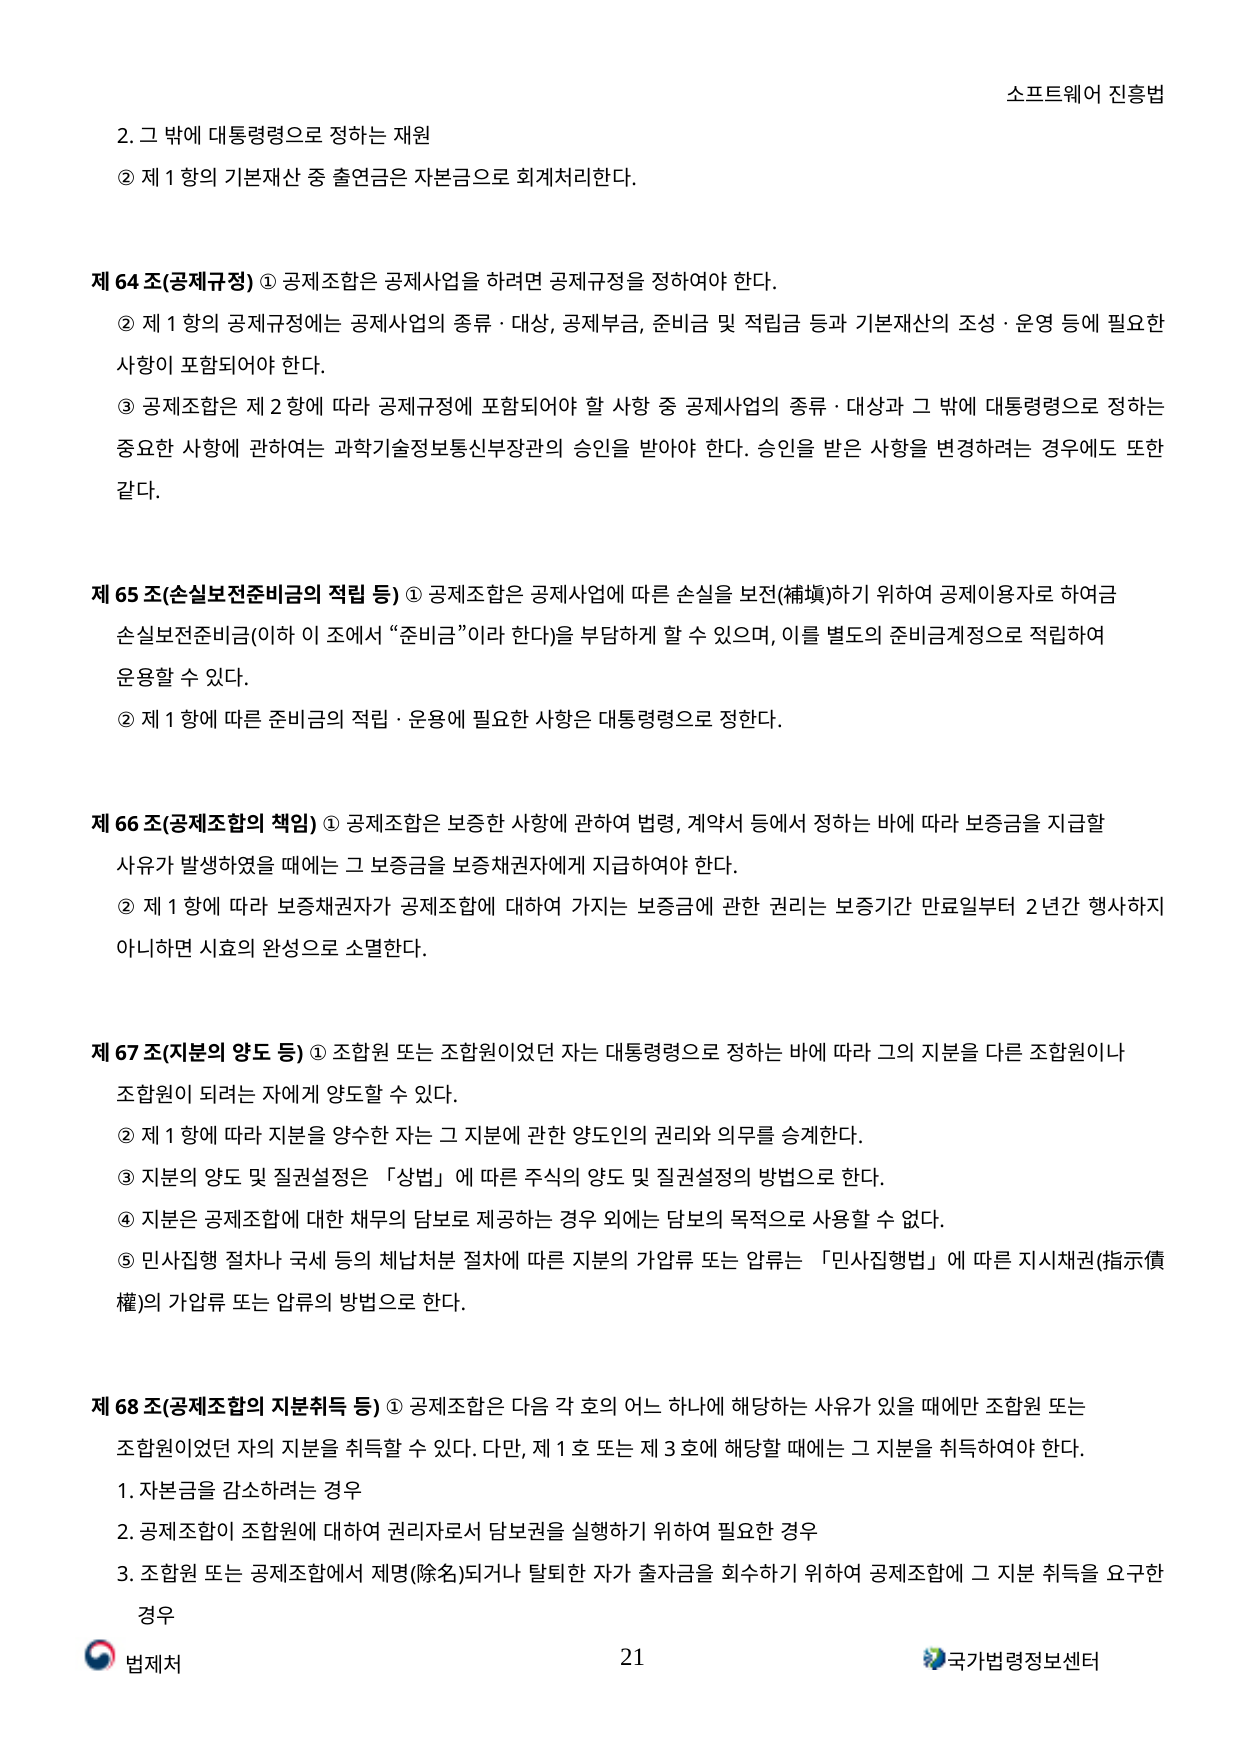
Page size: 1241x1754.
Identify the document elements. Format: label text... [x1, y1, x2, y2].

text 제66조(공제조합의 책임) ① 공제조합은 보증한 사항에 관하여 법령, 계약서 등에서 정하는 바에 따라 보증금을 지급할 사유가 발생하였을 때에는 그 보증금을 보증채권자에게 지급하여야 한다. [92, 796, 1165, 879]
text 2. 공제조합이 조합원에 대하여 권리자로서 담보권을 실행하기 위하여 필요한 경우 [117, 1504, 1165, 1546]
text ④ 지분은 공제조합에 대한 채무의 담보로 제공하는 경우 외에는 담보의 목적으로 사용할 수 없다. [117, 1192, 1165, 1233]
text 제64조(공제규정) ① 공제조합은 공제사업을 하려면 공제규정을 정하여야 한다. [92, 254, 1165, 296]
text 3. 조합원 또는 공제조합에서 제명(除名)되거나 탈퇴한 자가 출자금을 회수하기 위하여 공제조합에 그 지분 취득을 요구한 경우 [117, 1546, 1165, 1629]
picture [892, 1637, 948, 1670]
text ② 제1항에 따른 준비금의 적립ㆍ운용에 필요한 사항은 대통령령으로 정한다. [117, 692, 1165, 733]
picture [75, 1637, 126, 1673]
text 2. 그 밖에 대통령령으로 정하는 재원 [117, 108, 1165, 150]
text ③ 지분의 양도 및 질권설정은 「상법」에 따른 주식의 양도 및 질권설정의 방법으로 한다. [117, 1150, 1165, 1192]
text 1. 자본금을 감소하려는 경우 [117, 1462, 1165, 1504]
text 제67조(지분의 양도 등) ① 조합원 또는 조합원이었던 자는 대통령령으로 정하는 바에 따라 그의 지분을 다른 조합원이나 조합원이 되려는 자에게 양도할 수 있다. [92, 1025, 1165, 1108]
text ② 제1항의 기본재산 중 출연금은 자본금으로 회계처리한다. [117, 150, 1165, 192]
text ② 제1항의 공제규정에는 공제사업의 종류ㆍ대상, 공제부금, 준비금 및 적립금 등과 기본재산의 조성ㆍ운영 등에 필요한 사항이 포함되어야 한다. [117, 296, 1165, 379]
text ② 제1항에 따라 보증채권자가 공제조합에 대하여 가지는 보증금에 관한 권리는 보증기간 만료일부터 2년간 행사하지 아니하면 시효의 완성으로 소멸한다. [117, 879, 1165, 962]
text ③ 공제조합은 제2항에 따라 공제규정에 포함되어야 할 사항 중 공제사업의 종류ㆍ대상과 그 밖에 대통령령으로 정하는 중요한 사항에 관하여는 과학기술정보통신부장관의 승인을 받아야 한다. 승인을 받은 사항을 변경하려는 경우에도 또한 같다. [117, 379, 1165, 504]
text 제65조(손실보전준비금의 적립 등) ① 공제조합은 공제사업에 따른 손실을 보전(補塡)하기 위하여 공제이용자로 하여금 손실보전준비금(이하 이 조에서 “준비금”이라 한다)을 부담하게 할 수 있으며, 이를 별도의 준비금계정으로 적립하여 운용할 수 있다. [92, 567, 1165, 692]
text ⑤ 민사집행 절차나 국세 등의 체납처분 절차에 따른 지분의 가압류 또는 압류는 「민사집행법」에 따른 지시채권(指示債權)의 가압류 또는 압류의 방법으로 한다. [117, 1233, 1165, 1317]
text ② 제1항에 따라 지분을 양수한 자는 그 지분에 관한 양도인의 권리와 의무를 승계한다. [117, 1108, 1165, 1150]
text 제68조(공제조합의 지분취득 등) ① 공제조합은 다음 각 호의 어느 하나에 해당하는 사유가 있을 때에만 조합원 또는 조합원이었던 자의 지분을 취득할 수 있다. 다만, 제1호 또는 제3호에 해당할 때에는 그 지분을 취득하여야 한다. [92, 1379, 1165, 1462]
